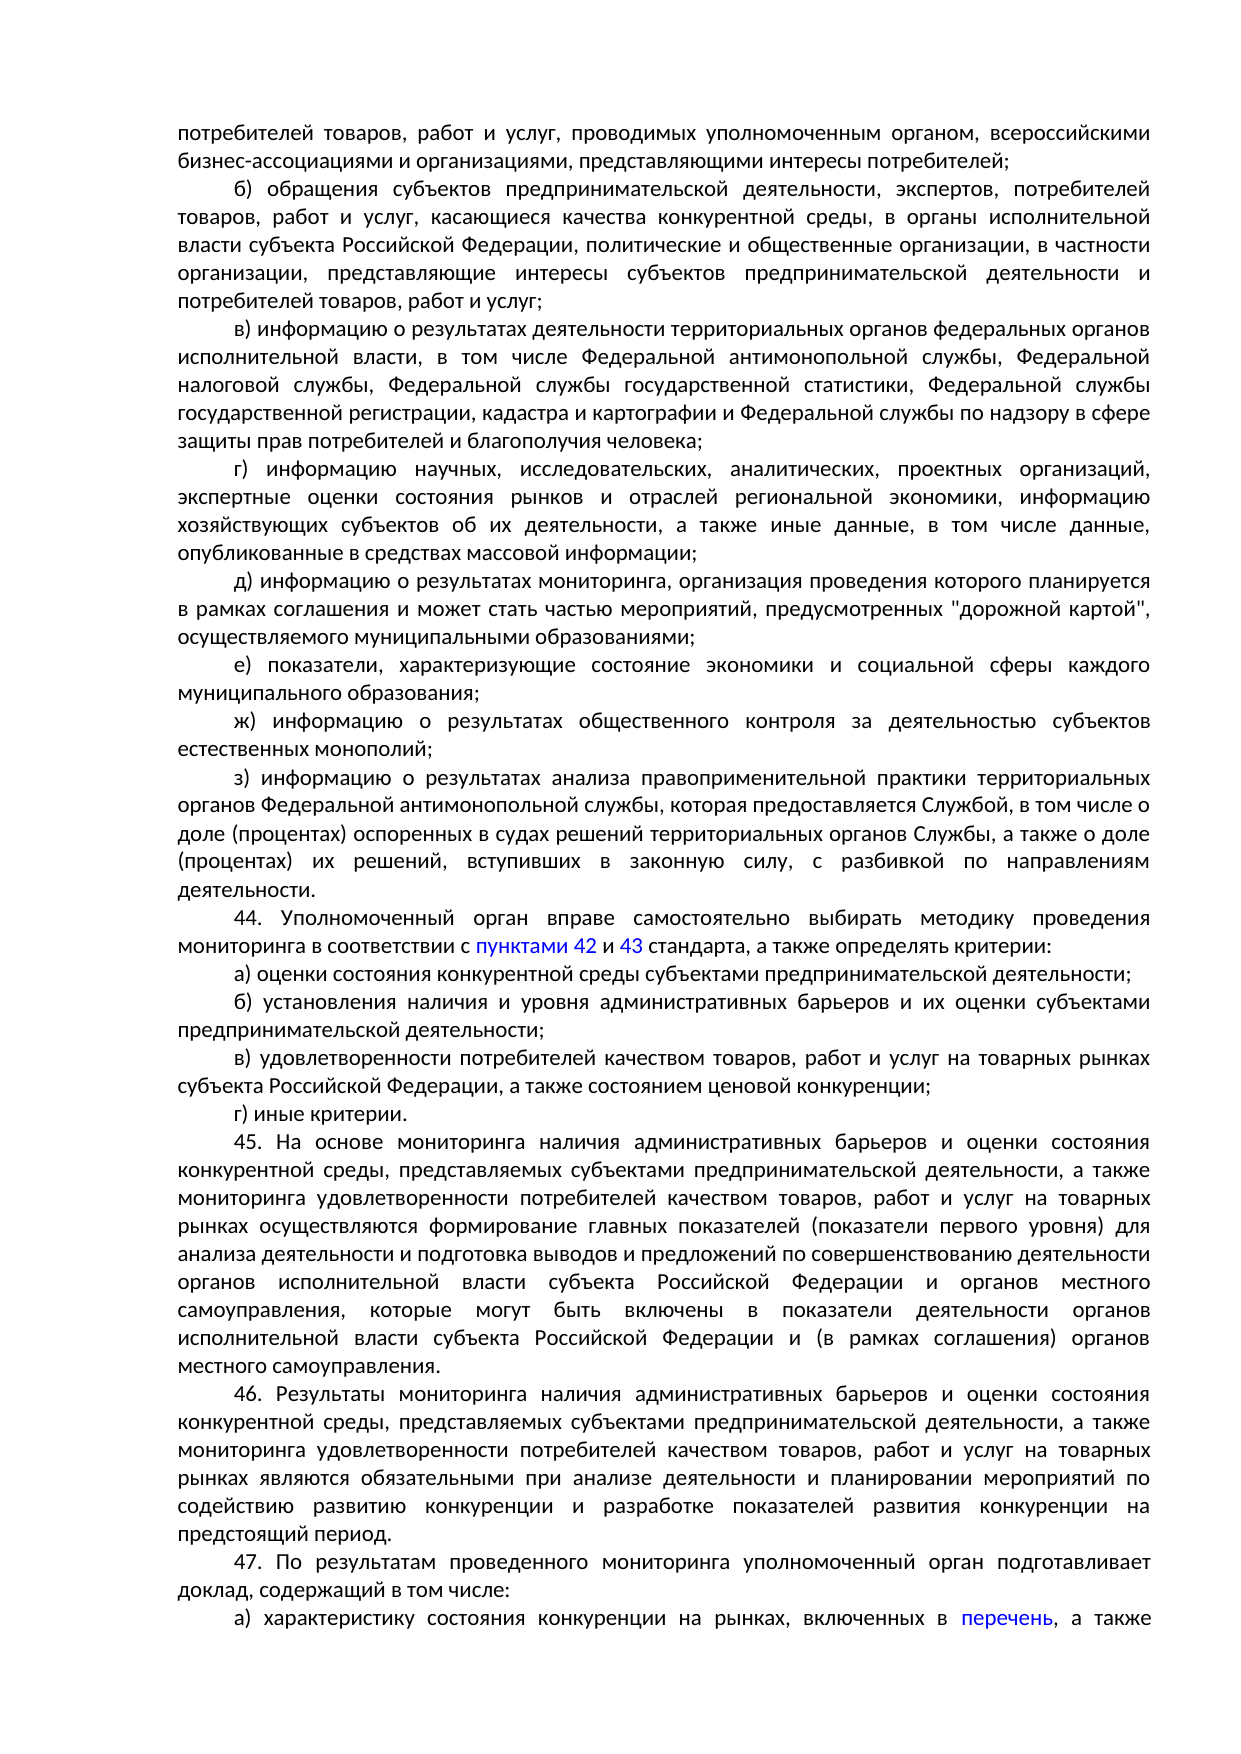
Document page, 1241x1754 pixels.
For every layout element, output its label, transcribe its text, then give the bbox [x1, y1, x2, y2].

text а) оценки состояния конкурентной среды субъектами предпринимательской деятельности; [177, 959, 1152, 987]
text ж) информацию о результатах общественного контроля за деятельностью субъектов естественных монополий; [177, 707, 1152, 763]
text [177, 1603, 1152, 1631]
text 46. Результаты мониторинга наличия административных барьеров и оценки состояния конкурентной среды, представляемых субъектами предпринимательской деятельности, а также мониторинга удовлетворенности потребителей качеством товаров, работ и услуг на товарных рынках являются обязательными при анализе деятельности и планировании мероприятий по содействию развитию конкуренции и разработке показателей развития конкуренции на предстоящий период. [177, 1379, 1152, 1547]
text 45. На основе мониторинга наличия административных барьеров и оценки состояния конкурентной среды, представляемых субъектами предпринимательской деятельности, а также мониторинга удовлетворенности потребителей качеством товаров, работ и услуг на товарных рынках осуществляются формирование главных показателей (показатели первого уровня) для анализа деятельности и подготовка выводов и предложений по совершенствованию деятельности органов исполнительной власти субъекта Российской Федерации и органов местного самоуправления, которые могут быть включены в показатели деятельности органов исполнительной власти субъекта Российской Федерации и (в рамках соглашения) органов местного самоуправления. [177, 1127, 1152, 1379]
text д) информацию о результатах мониторинга, организация проведения которого планируется в рамках соглашения и может стать частью мероприятий, предусмотренных "дорожной картой", осуществляемого муниципальными образованиями; [177, 566, 1152, 651]
text е) показатели, характеризующие состояние экономики и социальной сферы каждого муниципального образования; [177, 651, 1152, 707]
text з) информацию о результатах анализа правоприменительной практики территориальных органов Федеральной антимонопольной службы, которая предоставляется Службой, в том числе о доле (процентах) оспоренных в судах решений территориальных органов Службы, а также о доле (процентах) их решений, вступивших в законную силу, с разбивкой по направлениям деятельности. [177, 763, 1152, 903]
text в) удовлетворенности потребителей качеством товаров, работ и услуг на товарных рынках субъекта Российской Федерации, а также состоянием ценовой конкуренции; [177, 1043, 1152, 1099]
text б) установления наличия и уровня административных барьеров и их оценки субъектами предпринимательской деятельности; [177, 987, 1152, 1043]
text 47. По результатам проведенного мониторинга уполномоченный орган подготавливает доклад, содержащий в том числе: [177, 1547, 1152, 1603]
text в) информацию о результатах деятельности территориальных органов федеральных органов исполнительной власти, в том числе Федеральной антимонопольной службы, Федеральной налоговой службы, Федеральной службы государственной статистики, Федеральной службы государственной регистрации, кадастра и картографии и Федеральной службы по надзору в сфере защиты прав потребителей и благополучия человека; [177, 314, 1152, 454]
text б) обращения субъектов предпринимательской деятельности, экспертов, потребителей товаров, работ и услуг, касающиеся качества конкурентной среды, в органы исполнительной власти субъекта Российской Федерации, политические и общественные организации, в частности организации, представляющие интересы субъектов предпринимательской деятельности и потребителей товаров, работ и услуг; [177, 174, 1152, 314]
text г) иные критерии. [177, 1099, 1152, 1127]
text г) информацию научных, исследовательских, аналитических, проектных организаций, экспертные оценки состояния рынков и отраслей региональной экономики, информацию хозяйствующих субъектов об их деятельности, а также иные данные, в том числе данные, опубликованные в средствах массовой информации; [177, 454, 1152, 566]
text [177, 118, 1152, 174]
text 44. Уполномоченный орган вправе самостоятельно выбирать методику проведения мониторинга в соответствии с пунктами 42 и 43 стандарта, а также определять критерии: [177, 903, 1152, 959]
